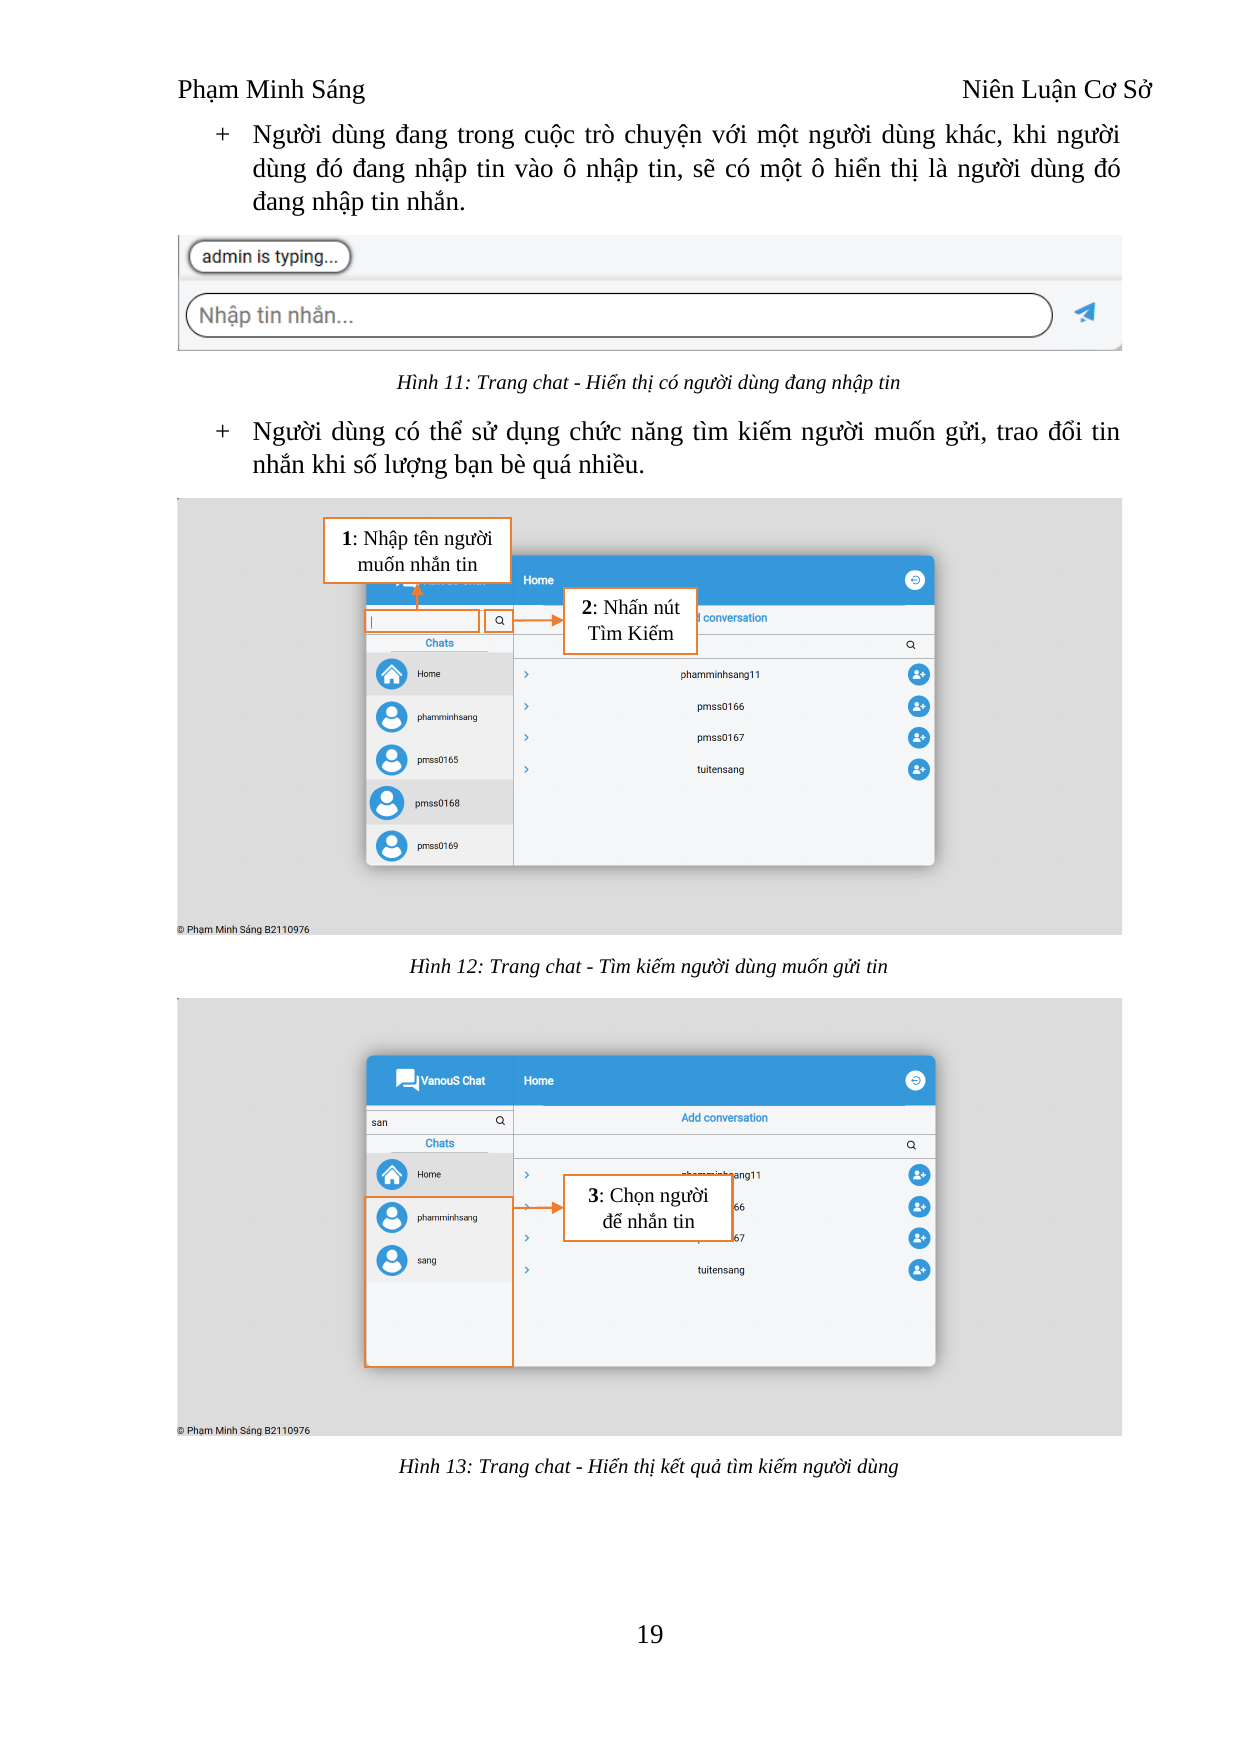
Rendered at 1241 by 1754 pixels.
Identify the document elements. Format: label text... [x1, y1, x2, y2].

text Hình 13: Trang chat - Hiển thị kết quả tìm kiếm người dùng [177, 1454, 1122, 1478]
text Hình 12: Trang chat - Tìm kiếm người dùng muốn gửi tin [177, 954, 1122, 978]
text Hình 11: Trang chat - Hiển thị có người dùng đang nhập tin [177, 370, 1122, 394]
list Người dùng có thể sử dụng chức năng tìm kiếm người muốn gửi, trao đổi tin nhắn khi số lượng bạn bè quá nhiều. [215, 415, 1122, 480]
picture [177, 998, 1123, 1436]
picture [177, 235, 1123, 351]
picture [177, 498, 1123, 935]
list Người dùng đang trong cuộc trò chuyện với một người dùng khác, khi người dùng đó đang nhập tin vào ô nhập tin, sẽ có một ô hiển thị là người dùng đó đang nhập tin nhắn. [215, 118, 1122, 216]
